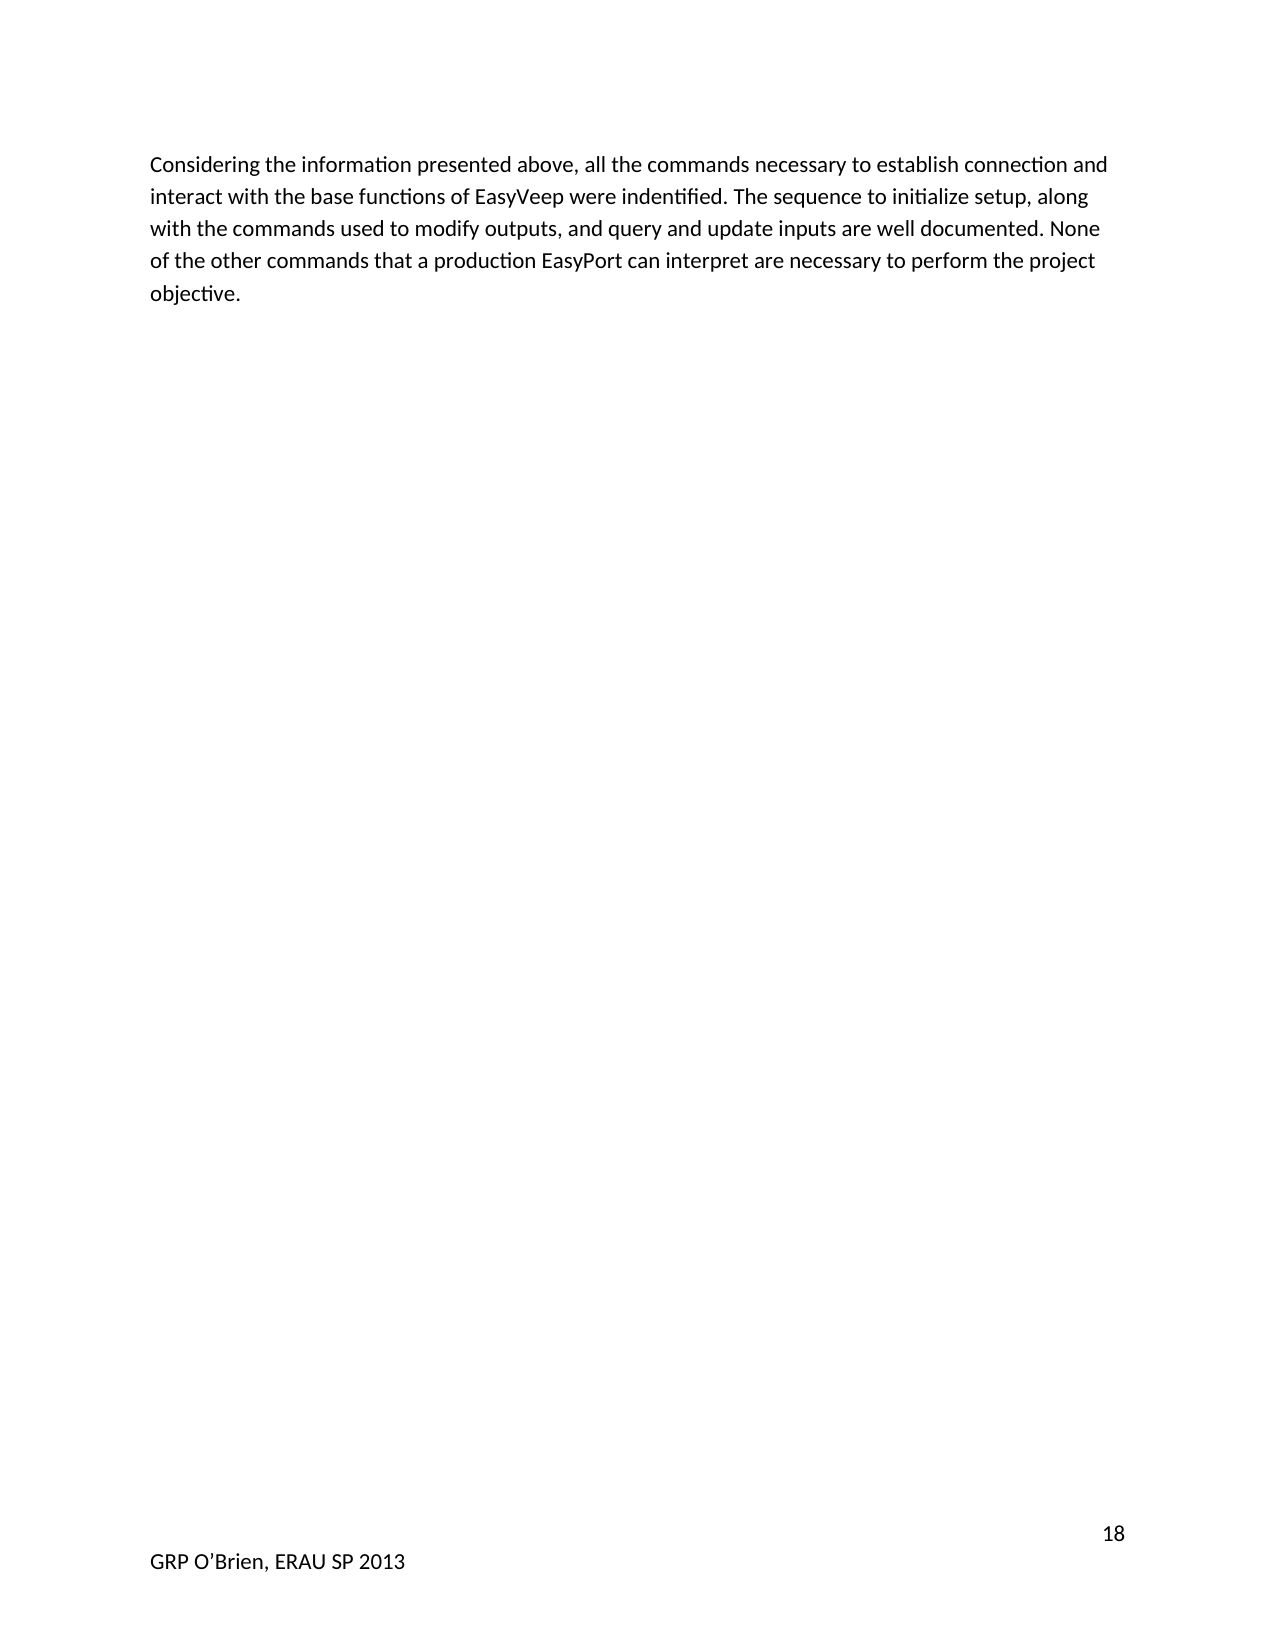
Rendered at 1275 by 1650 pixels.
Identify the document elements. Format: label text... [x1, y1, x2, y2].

text Considering the information presented above, all the commands necessary to establish connection and interact with the base functions of EasyVeep were indentified. The sequence to initialize setup, along with the commands used to modify outputs, and query and update inputs are well documented. None of the other commands that a production EasyPort can interpret are necessary to perform the project objective. [150, 150, 1125, 307]
